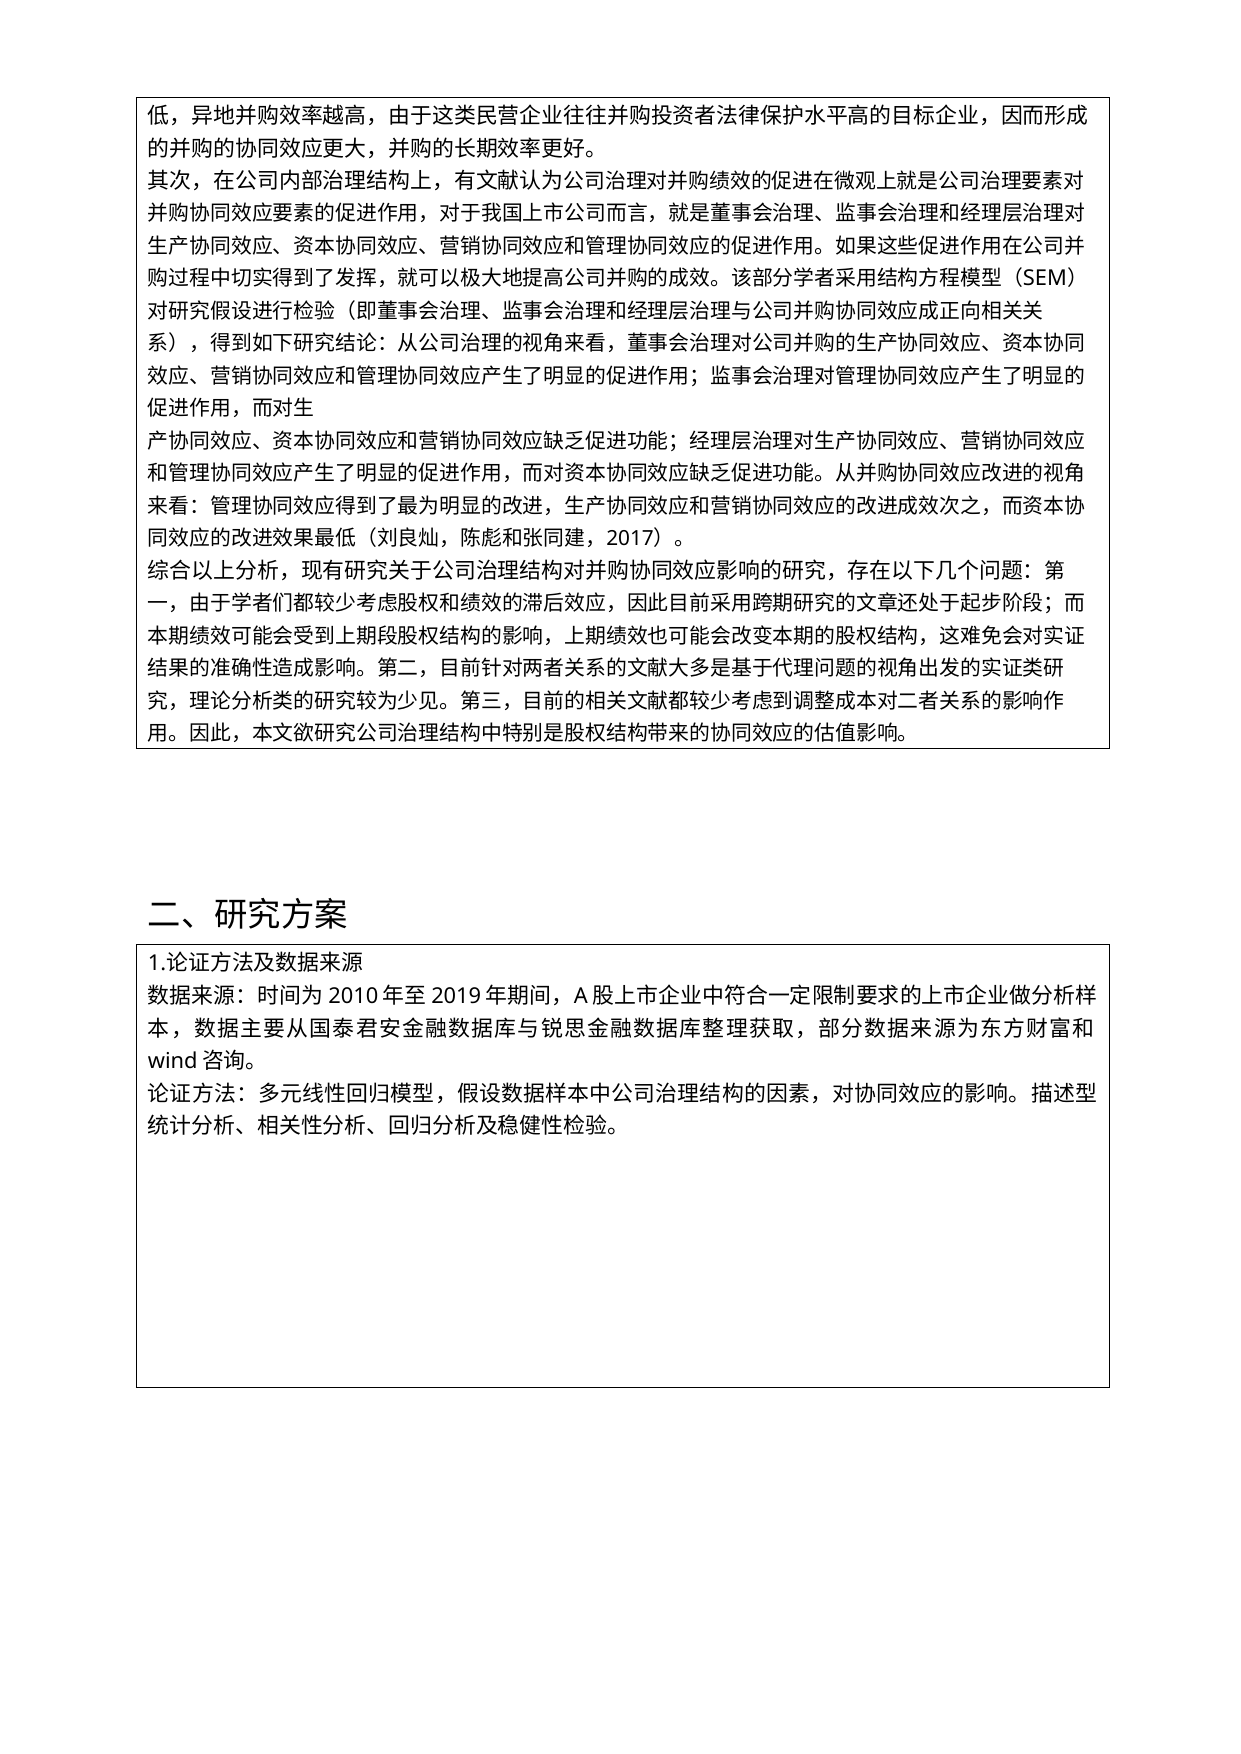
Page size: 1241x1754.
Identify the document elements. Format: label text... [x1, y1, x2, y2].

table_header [137, 98, 1109, 748]
table_header 1.论证方法及数据来源 数据来源：时间为2010年至2019年期间，A股上市企业中符合一定限制要求的上市企业做分析样本，数据主要从国泰君安金融数据库与锐思金融数据库整理获取，部分数据来源为东方财富和wind咨询。 论证方法：多元线性回归模型，假设数据样本中公司治理结构的因素，对协同效应的影响。描述型统计分析、相关性分析、回归分析及稳健性检验。 [137, 945, 1109, 1387]
text 二、研究方案 [148, 879, 1122, 944]
